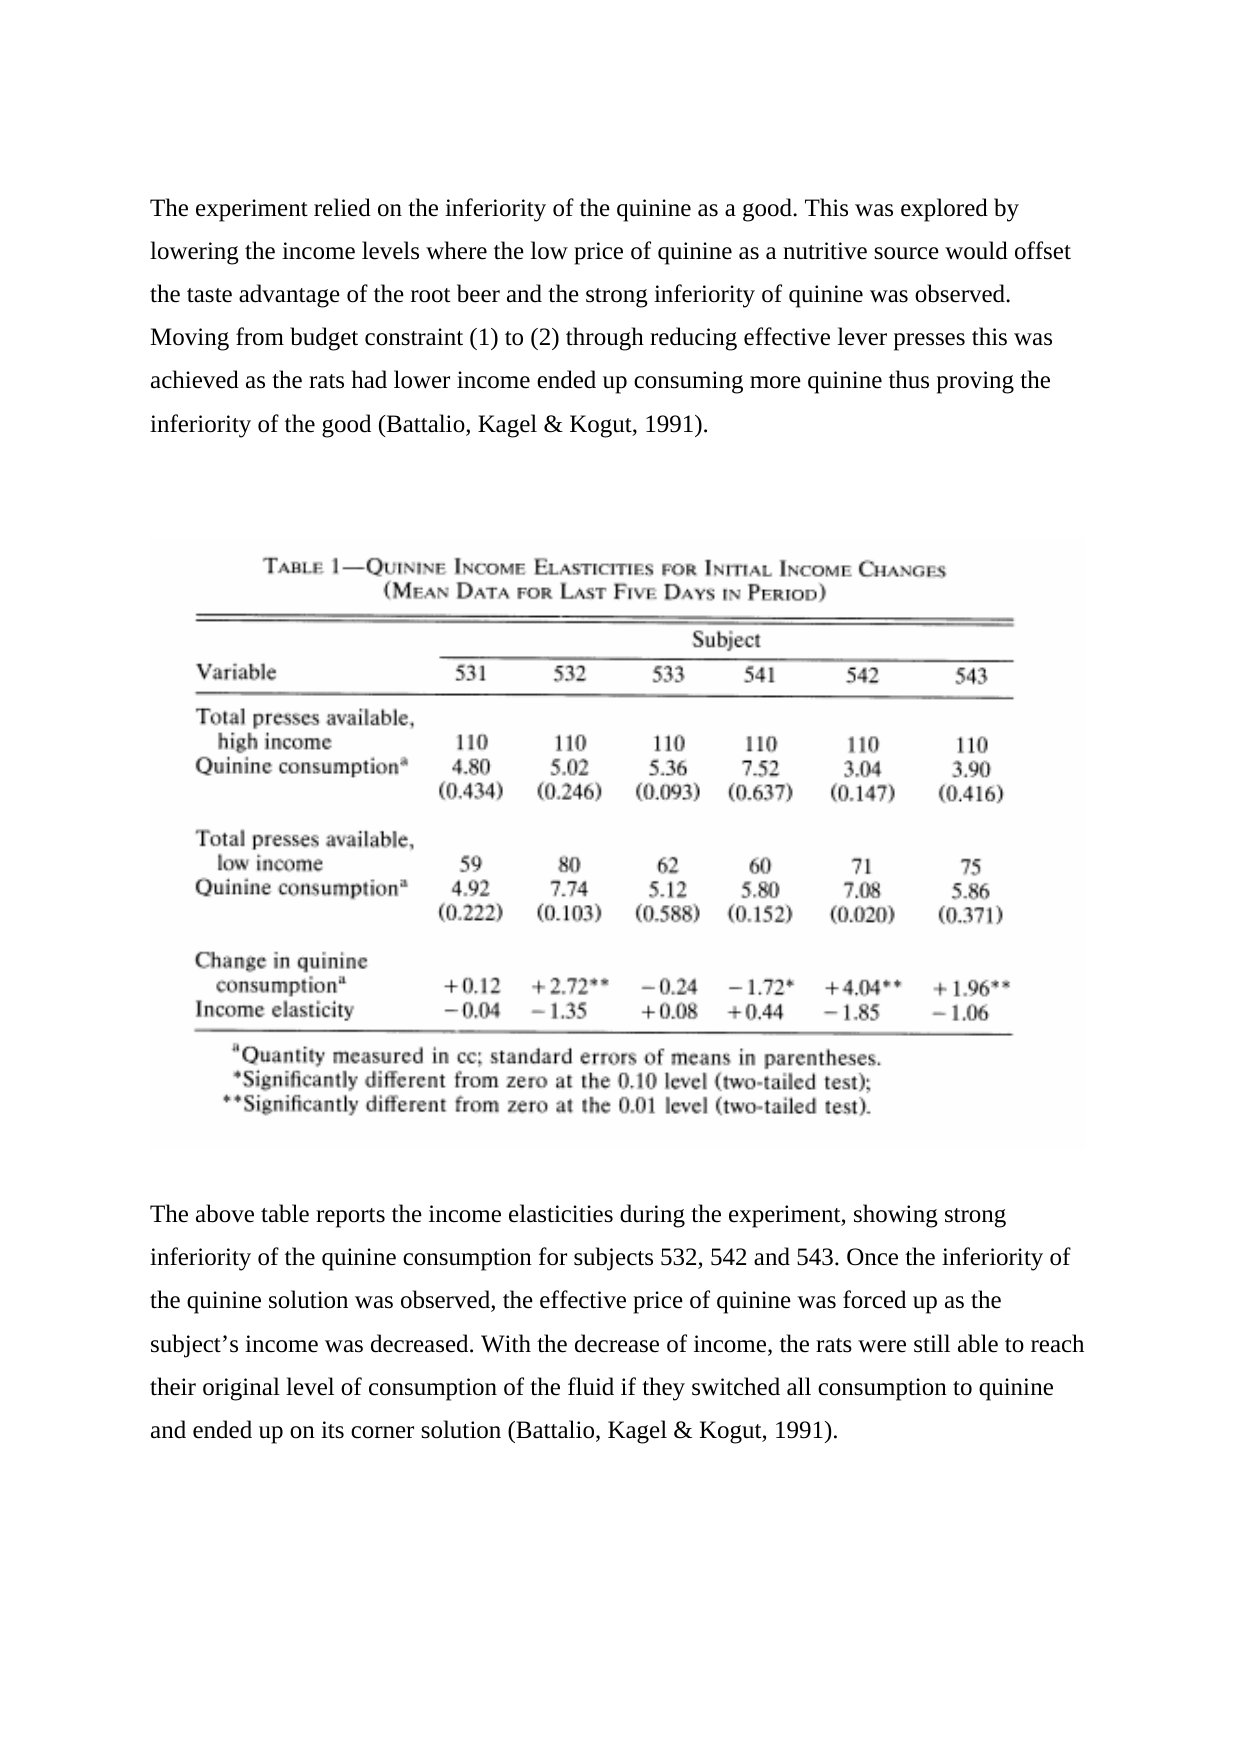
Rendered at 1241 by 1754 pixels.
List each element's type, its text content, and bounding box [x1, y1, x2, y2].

picture [150, 538, 1086, 1149]
text The experiment relied on the inferiority of the quinine as a good. This was explored by lowering the income levels where the low price of quinine as a nutritive source would offset the taste advantage of the root beer and the strong inferiority of quinine was observed. Moving from budget constraint (1) to (2) through reducing effective lever presses this was achieved as the rats had lower income ended up consuming more quinine thus proving the inferiority of the good (Battalio, Kagel & Kogut, 1991). [150, 193, 1090, 437]
